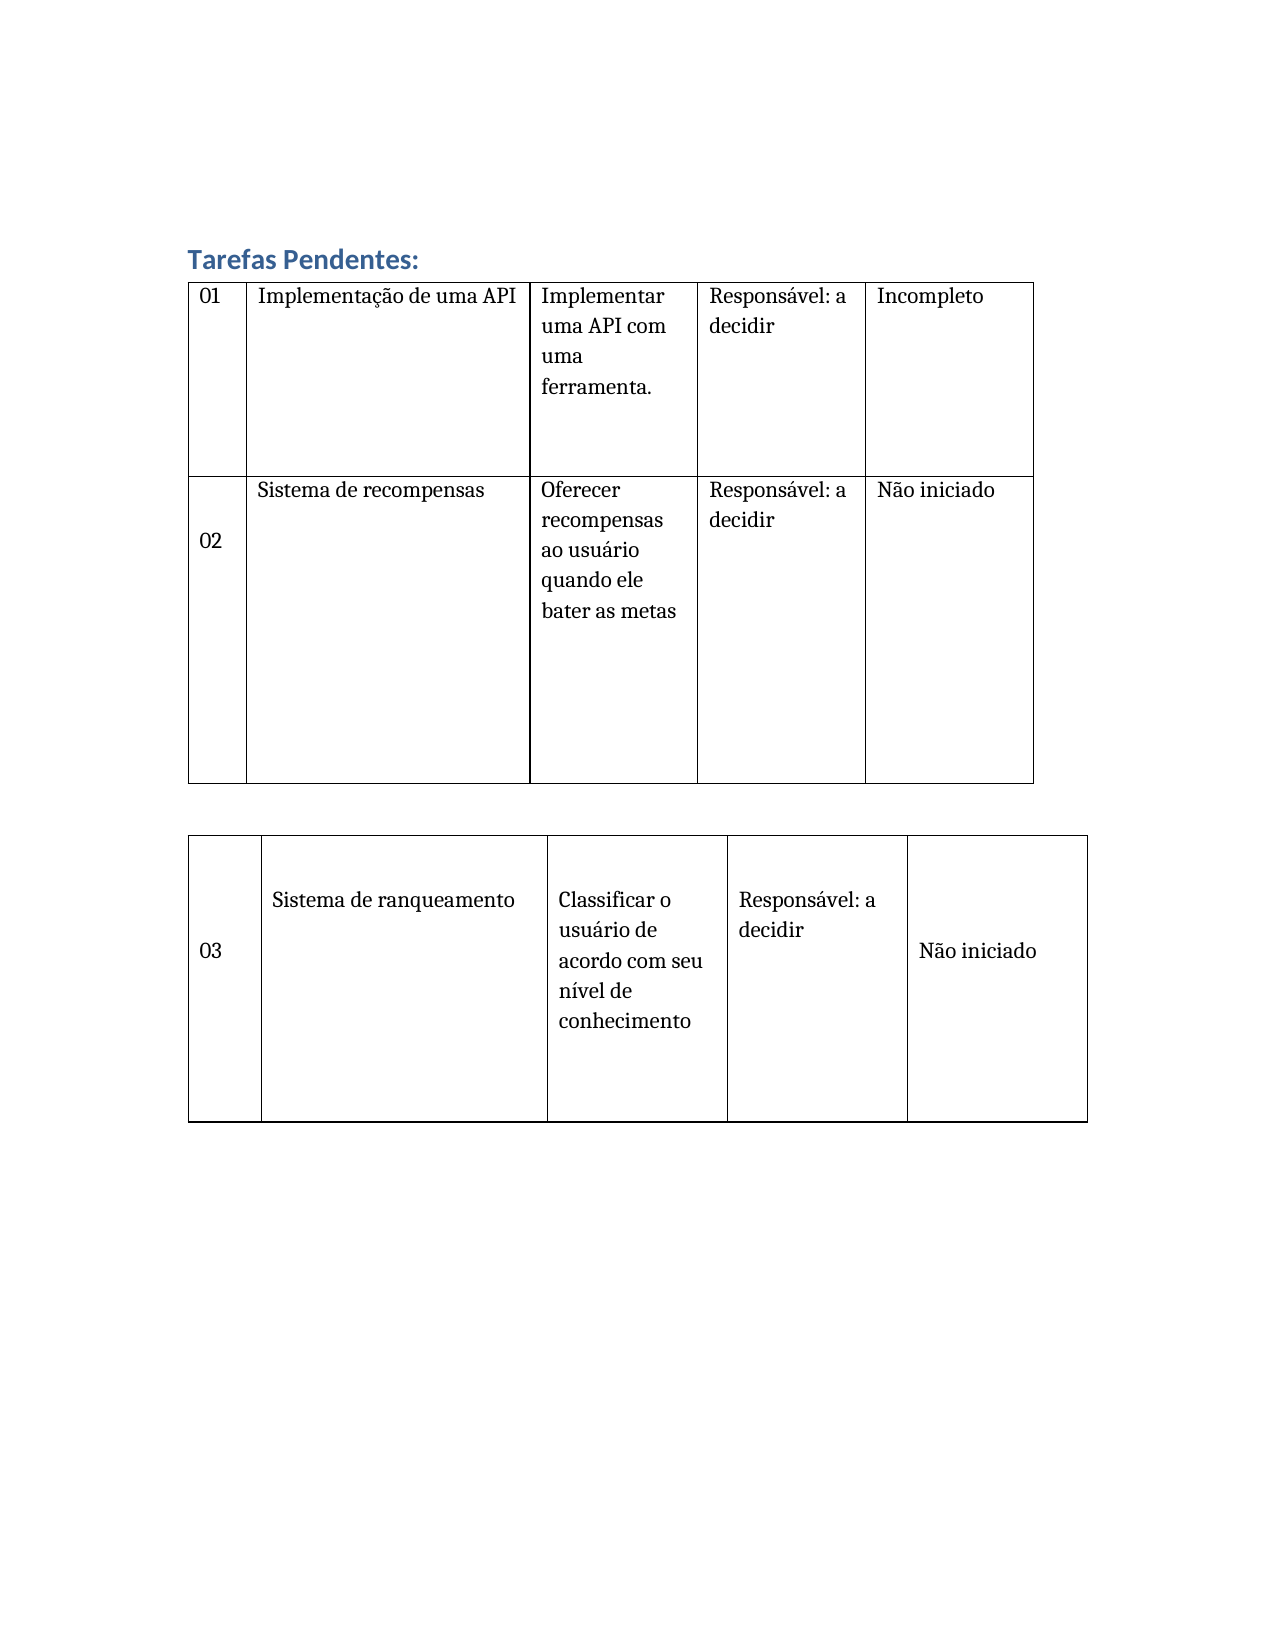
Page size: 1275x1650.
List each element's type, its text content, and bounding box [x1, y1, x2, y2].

table_header Implementação de uma API [247, 283, 529, 476]
table_header Implementar uma API com uma ferramenta. [531, 283, 697, 476]
table_header 03 [189, 836, 261, 1121]
table_cell Oferecer recompensas ao usuário quando ele bater as metas [531, 477, 697, 783]
table_cell Responsável: a decidir [698, 477, 865, 783]
table_cell 02 [189, 477, 246, 783]
table_cell Não iniciado [866, 477, 1033, 783]
table_cell Sistema de recompensas [247, 477, 529, 783]
table_header Sistema de ranqueamento [262, 836, 547, 1121]
table_header Incompleto [866, 283, 1033, 476]
table_header Responsável: a decidir [728, 836, 907, 1121]
table_header 01 [189, 283, 246, 476]
table_header Classificar o usuário de acordo com seu nível de conhecimento [548, 836, 727, 1121]
table_header Responsável: a decidir [698, 283, 865, 476]
subtitle Tarefas Pendentes: [187, 241, 1087, 277]
table_header Não iniciado [908, 836, 1087, 1121]
